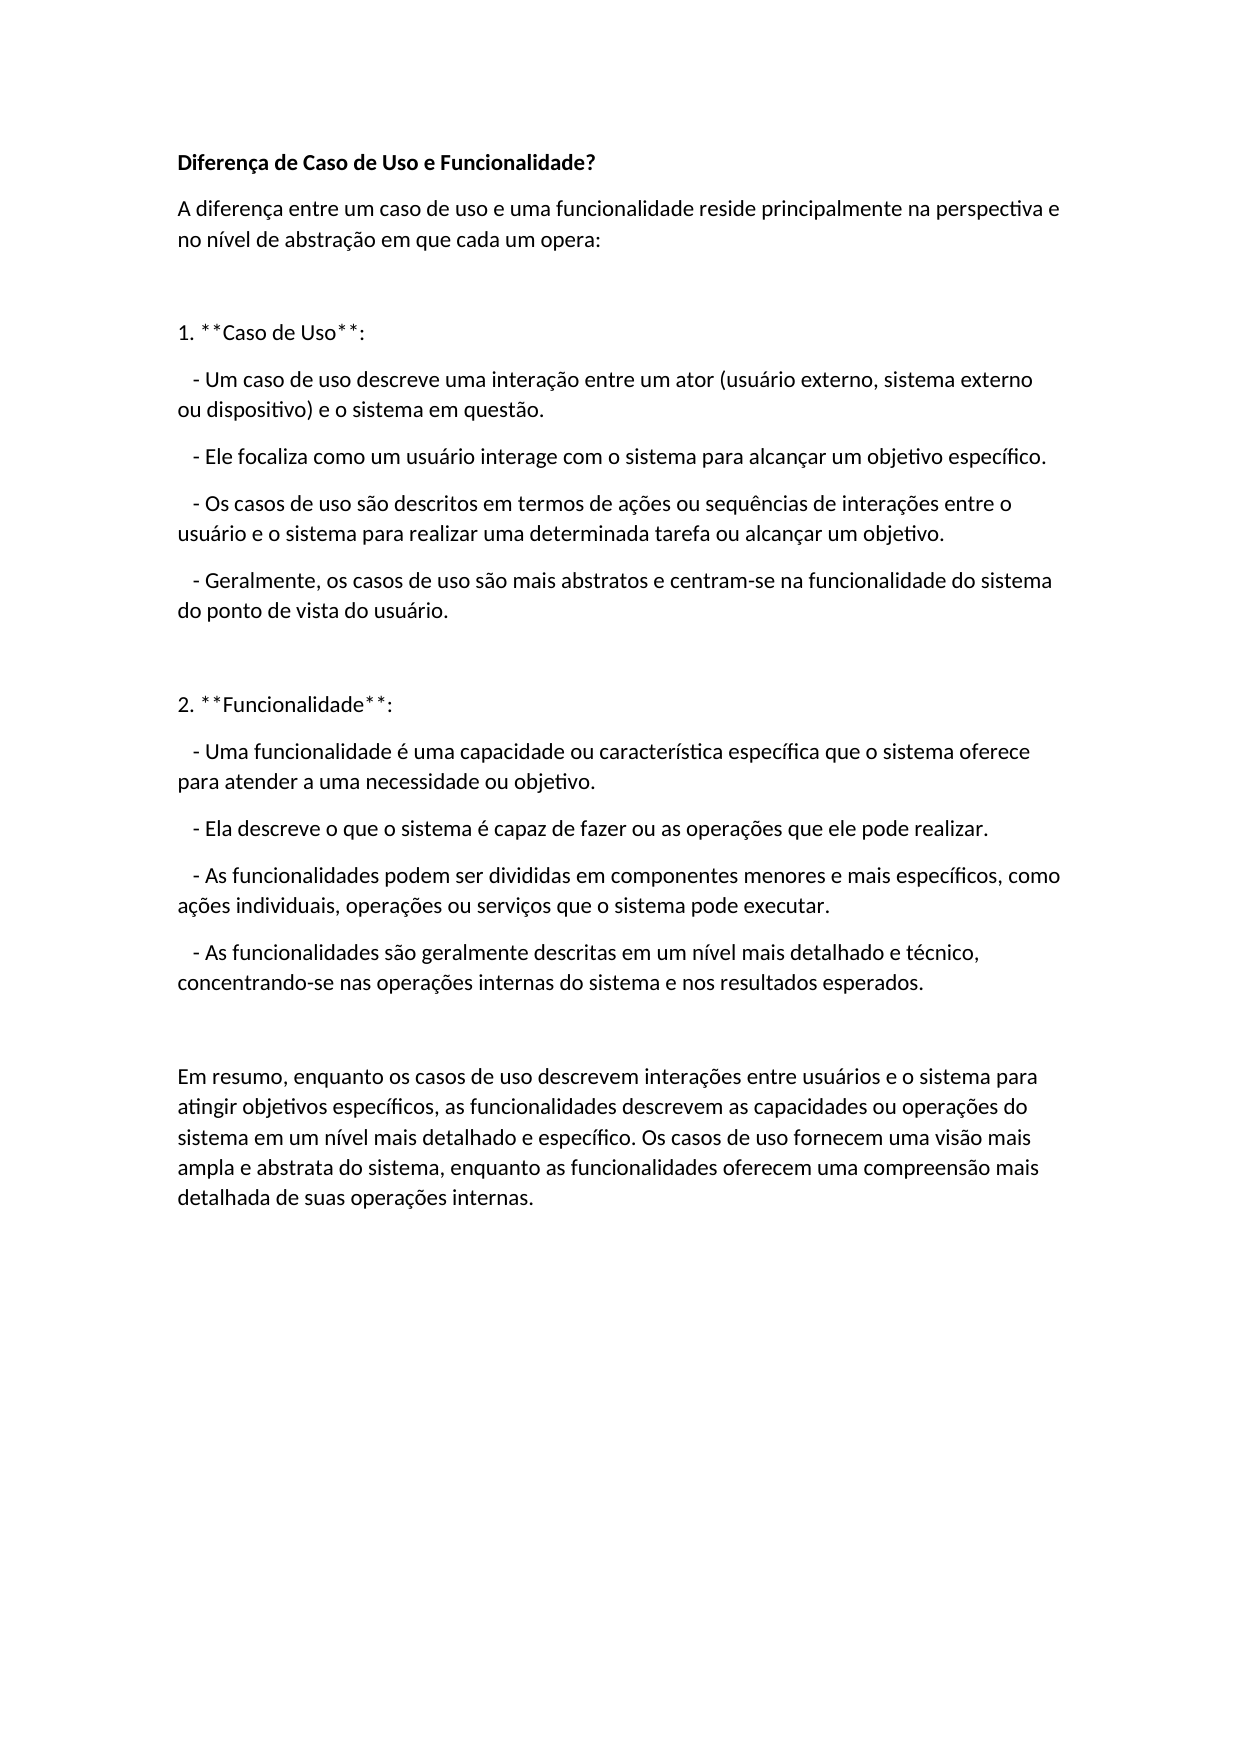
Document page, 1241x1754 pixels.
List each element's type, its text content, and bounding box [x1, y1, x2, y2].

text - As funcionalidades podem ser divididas em componentes menores e mais específicos, como ações individuais, operações ou serviços que o sistema pode executar. [177, 861, 1063, 919]
text - Os casos de uso são descritos em termos de ações ou sequências de interações entre o usuário e o sistema para realizar uma determinada tarefa ou alcançar um objetivo. [177, 489, 1063, 547]
text 2. **Funcionalidade**: [177, 690, 1063, 718]
text 1. **Caso de Uso**: [177, 318, 1063, 346]
text Diferença de Caso de Uso e Funcionalidade? [177, 148, 1063, 176]
text A diferença entre um caso de uso e uma funcionalidade reside principalmente na perspectiva e no nível de abstração em que cada um opera: [177, 194, 1063, 253]
text - As funcionalidades são geralmente descritas em um nível mais detalhado e técnico, concentrando-se nas operações internas do sistema e nos resultados esperados. [177, 938, 1063, 996]
text - Um caso de uso descreve uma interação entre um ator (usuário externo, sistema externo ou dispositivo) e o sistema em questão. [177, 365, 1063, 423]
text - Ela descreve o que o sistema é capaz de fazer ou as operações que ele pode realizar. [177, 814, 1063, 842]
text Em resumo, enquanto os casos de uso descrevem interações entre usuários e o sistema para atingir objetivos específicos, as funcionalidades descrevem as capacidades ou operações do sistema em um nível mais detalhado e específico. Os casos de uso fornecem uma visão mais ampla e abstrata do sistema, enquanto as funcionalidades oferecem uma compreensão mais detalhada de suas operações internas. [177, 1062, 1063, 1211]
text - Uma funcionalidade é uma capacidade ou característica específica que o sistema oferece para atender a uma necessidade ou objetivo. [177, 737, 1063, 795]
text - Ele focaliza como um usuário interage com o sistema para alcançar um objetivo específico. [177, 442, 1063, 470]
text - Geralmente, os casos de uso são mais abstratos e centram-se na funcionalidade do sistema do ponto de vista do usuário. [177, 566, 1063, 624]
